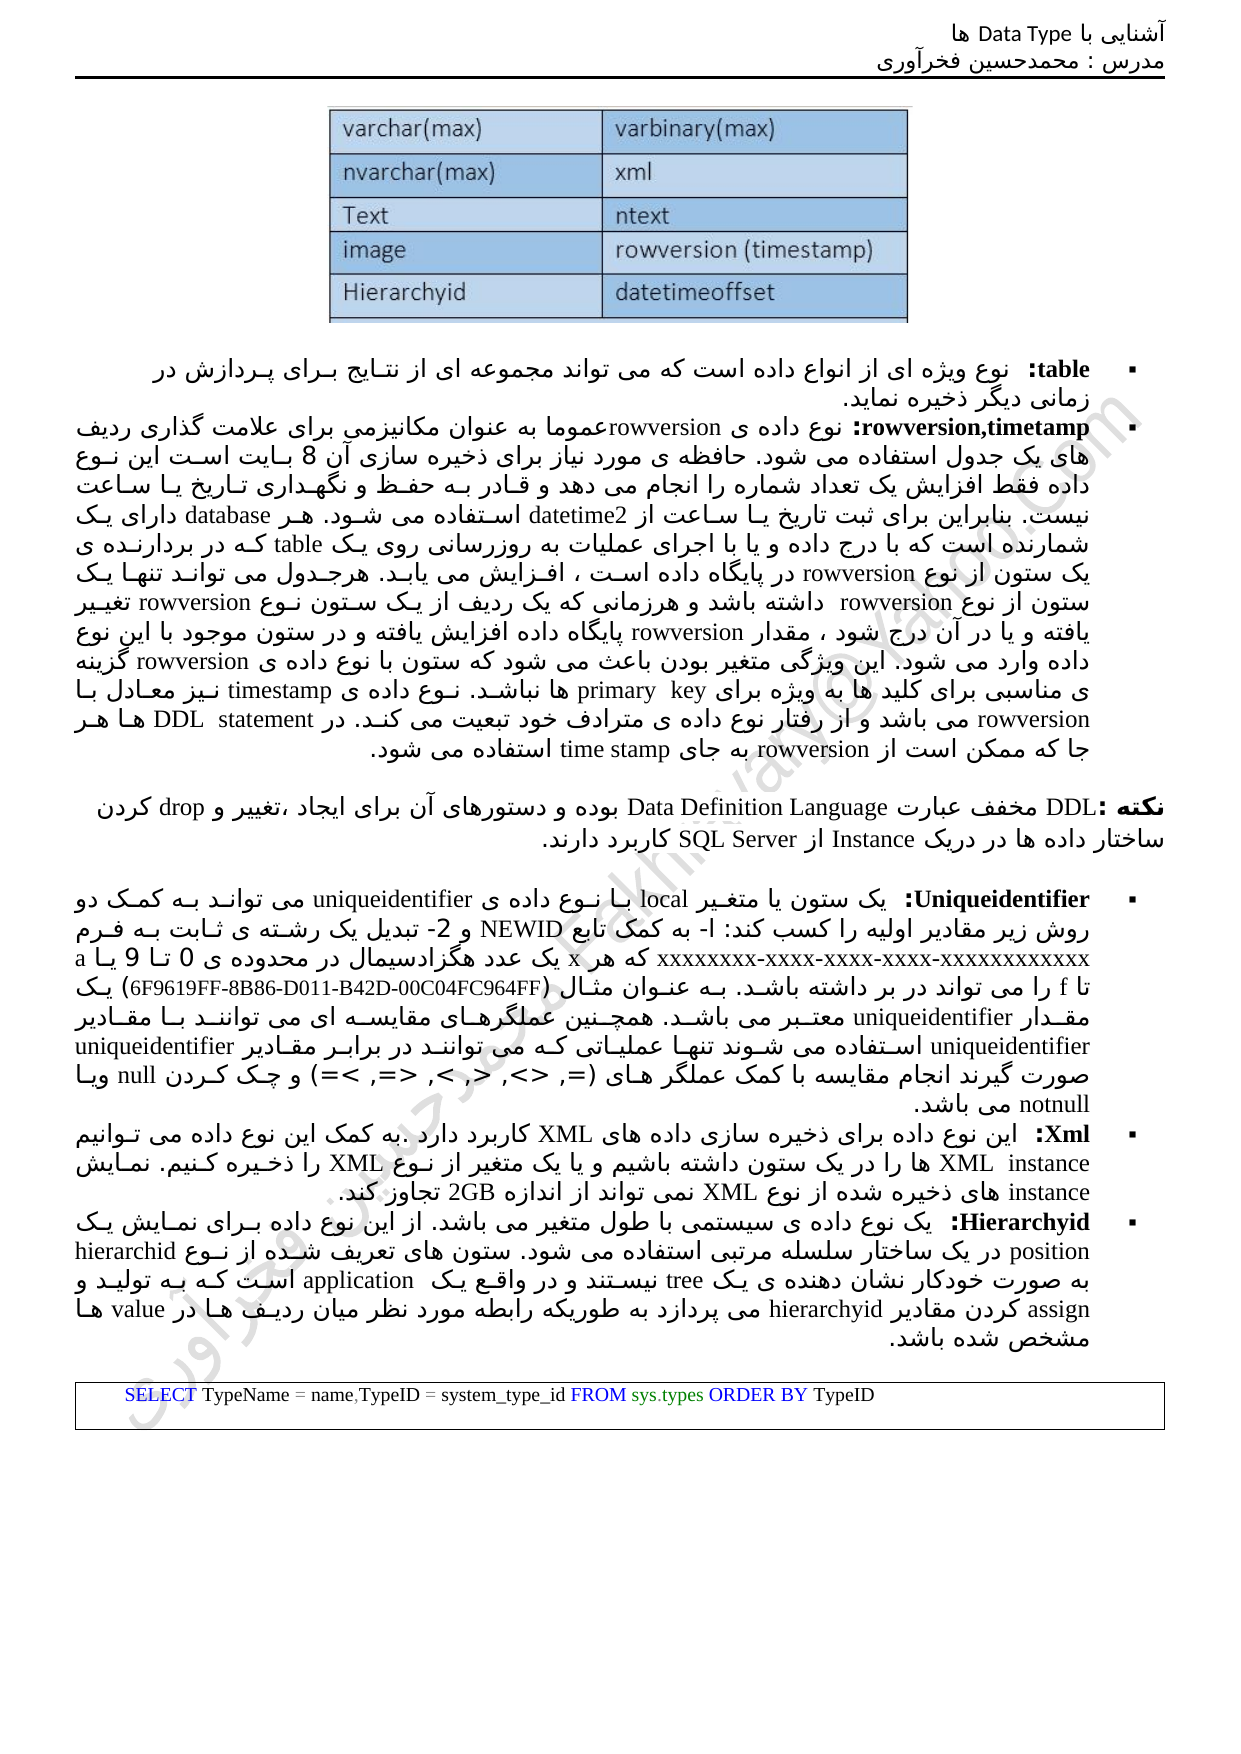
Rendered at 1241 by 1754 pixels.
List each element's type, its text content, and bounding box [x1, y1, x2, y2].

text نکته :DDL مخفف عبارت Data Definition Language بوده و دستورهای آن برای ایجاد ،تغییر و drop کردن ساختار داده ها در دریک Instance از SQL Server کاربرد دارند. [75, 792, 1165, 853]
list table: نوع ویژه ای از انواع داده است که می تواند مجموعه ای از نتایج برای پردازش در زمانی دیگر ذخیره نماید. [153, 354, 1128, 412]
picture [327, 106, 913, 323]
list Hierarchyid: یک نوع داده ی سیستمی با طول متغیر می باشد. از این نوع داده برای نمایش یک position در یک ساختار سلسله مرتبی استفاده می شود. ستون های تعریف شده از نوع hierarchid به صورت خودکار نشان دهنده ی یک tree نیستند و در واقع یک application است که به تولید و assign کردن مقادیر hierarchyid می پردازد به طوریکه رابطه مورد نظر میان ردیف ها در value ها مشخص شده باشد. [75, 1207, 1128, 1353]
table_header SELECT TypeName = name,TypeID = system_type_id FROM sys.types ORDER BY TypeID [76, 1383, 1164, 1429]
list rowversion,timetamp: نوع داده ی rowversionعموما به عنوان مکانیزمی برای علامت گذاری ردیف های یک جدول استفاده می شود. حافظه ی مورد نیاز برای ذخیره سازی آن 8 بایت است این نوع داده فقط افزایش یک تعداد شماره را انجام می دهد و قادر به حفظ و نگهداری تاریخ یا ساعت نیست. بنابراین برای ثبت تاریخ یا ساعت از datetime2 استفاده می شود. هر database دارای یک شمارنده است که با درج داده و یا با اجرای عملیات به روزرسانی روی یک table که در بردارنده ی یک ستون از نوع rowversion در پایگاه داده است ، افزایش می یابد. هرجدول می تواند تنها یک ستون از نوع rowversion داشته باشد و هرزمانی که یک ردیف از یک ستون نوع rowversion تغییر یافته و یا در آن درج شود ، مقدار rowversion پایگاه داده افزایش یافته و در ستون موجود با این نوع داده وارد می شود. این ویژگی متغیر بودن باعث می شود که ستون با نوع داده ی rowversion گزینه ی مناسبی برای کلید ها به ویژه برای primary key ها نباشد. نوع داده ی timestamp نیز معادل با rowversion می باشد و از رفتار نوع داده ی مترادف خود تبعیت می کند. در DDL statement ها هر جا که ممکن است از rowversion به جای time stamp استفاده می شود. [75, 412, 1128, 763]
list Uniqueidentifier: یک ستون یا متغیر local با نوع داده ی uniqueidentifier می تواند به کمک دو روش زیر مقادیر اولیه را کسب کند: ا- به کمک تابع NEWID و 2- تبدیل یک رشته ی ثابت به فرم xxxxxxxx-xxxx-xxxx-xxxx-xxxxxxxxxxxx که هر x یک عدد هگزادسیمال در محدوده ی 0 تا 9 یا a تا f را می تواند در بر داشته باشد. به عنوان مثال (6F9619FF-8B86-D011-B42D-00C04FC964FF) یک مقدار uniqueidentifier معتبر می باشد. همچنین عملگرهای مقایسه ای می توانند با مقادیر uniqueidentifier استفاده می شوند تنها عملیاتی که می توانند در برابر مقادیر uniqueidentifier صورت گیرند انجام مقایسه با کمک عملگر های (=, <>, <, >, <=, >=) و چک کردن null ویا notnull می باشد. [75, 884, 1128, 1119]
list Xml: این نوع داده برای ذخیره سازی داده های XML کاربرد دارد .به کمک این نوع داده می توانیم XML instance ها را در یک ستون داشته باشیم و یا یک متغیر از نوع XML را ذخیره کنیم. نمایش instance های ذخیره شده از نوع XML نمی تواند از اندازه 2GB تجاوز کند. [75, 1119, 1128, 1207]
